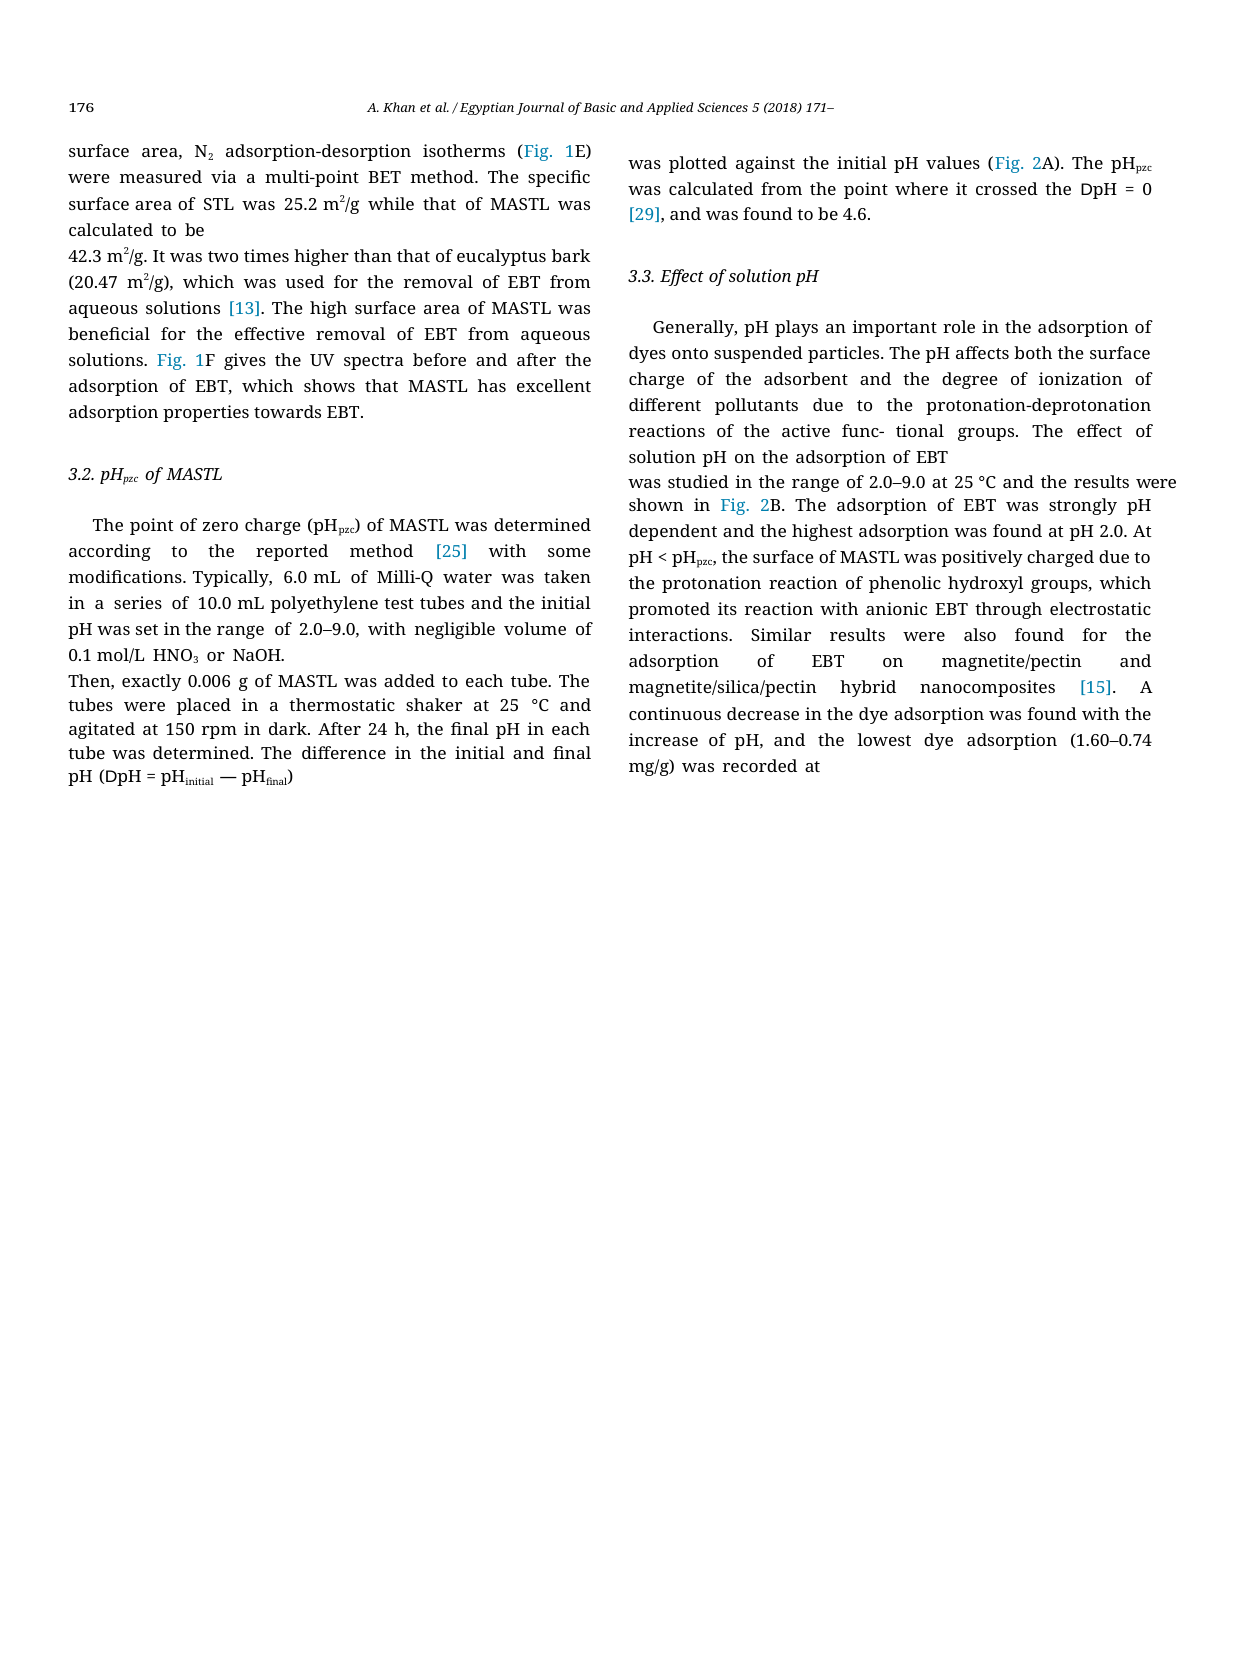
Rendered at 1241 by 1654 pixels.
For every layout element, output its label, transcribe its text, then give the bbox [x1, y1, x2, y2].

text surface area, N2 adsorption-desorption isotherms (Fig. 1E) were measured via a multi-point BET method. The specific surface area of STL was 25.2 m2/g while that of MASTL was calculated to be [68, 140, 591, 241]
text shown in Fig. 2B. The adsorption of EBT was strongly pH dependent and the highest adsorption was found at pH 2.0. At pH < pHpzc, the surface of MASTL was positively charged due to the protonation reaction of phenolic hydroxyl groups, which promoted its reaction with anionic EBT through electrostatic interactions. Similar results were also found for the adsorption of EBT on magnetite/pectin and magnetite/silica/pectin hybrid nanocomposites [15]. A continuous decrease in the dye adsorption was found with the increase of pH, and the lowest dye adsorption (1.60–0.74 mg/g) was recorded at [628, 494, 1152, 777]
text Generally, pH plays an important role in the adsorption of dyes onto suspended particles. The pH affects both the surface charge of the adsorbent and the degree of ionization of different pollutants due to the protonation-deprotonation reactions of the active func- tional groups. The effect of solution pH on the adsorption of EBT [628, 316, 1152, 468]
list Effect of solution pH [628, 264, 1184, 287]
text was plotted against the initial pH values (Fig. 2A). The pHpzc was calculated from the point where it crossed the DpH = 0 [29], and was found to be 4.6. [628, 152, 1152, 226]
text 42.3 m2/g. It was two times higher than that of eucalyptus bark (20.47 m2/g), which was used for the removal of EBT from aqueous solutions [13]. The high surface area of MASTL was beneficial for the effective removal of EBT from aqueous solutions. Fig. 1F gives the UV spectra before and after the adsorption of EBT, which shows that MASTL has excellent adsorption properties towards EBT. [68, 244, 591, 423]
text was studied in the range of 2.0–9.0 at 25 °C and the results were [628, 472, 1184, 492]
text The point of zero charge (pHpzc) of MASTL was determined according to the reported method [25] with some modifications. Typically, 6.0 mL of Milli-Q water was taken in a series of 10.0 mL polyethylene test tubes and the initial pH was set in the range of 2.0–9.0, with negligible volume of 0.1 mol/L HNO3 or NaOH. [68, 514, 591, 667]
text Then, exactly 0.006 g of MASTL was added to each tube. The tubes were placed in a thermostatic shaker at 25 °C and agitated at 150 rpm in dark. After 24 h, the final pH in each tube was determined. The difference in the initial and final pH (DpH = pHinitial — pHfinal) [68, 670, 591, 788]
list pHpzc of MASTL [68, 462, 595, 485]
